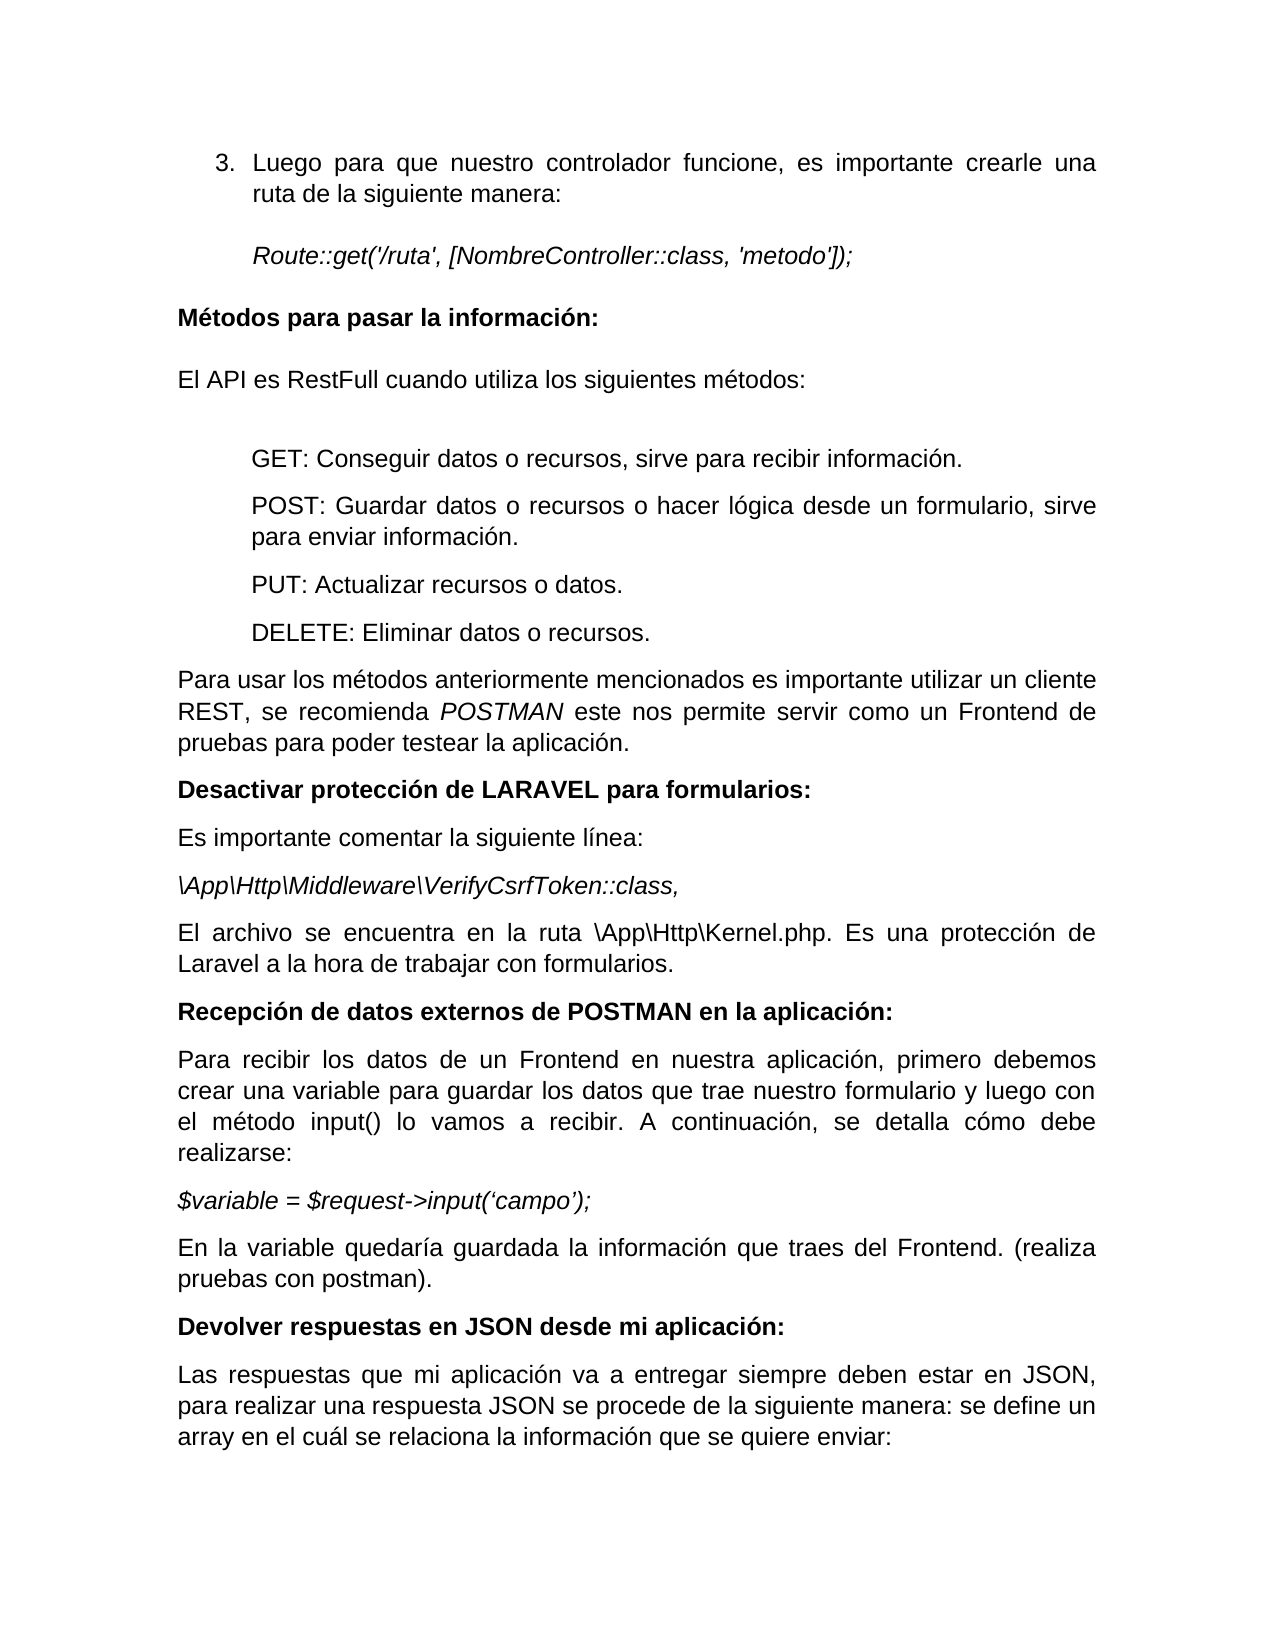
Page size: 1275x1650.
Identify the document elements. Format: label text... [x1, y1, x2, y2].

text GET: Conseguir datos o recursos, sirve para recibir información. [177, 444, 1098, 472]
text \App\Http\Middleware\VerifyCsrfToken::class, [177, 871, 1098, 899]
text Para recibir los datos de un Frontend en nuestra aplicación, primero debemos crear una variable para guardar los datos que trae nuestro formulario y luego con el método input() lo vamos a recibir. A continuación, se detalla cómo debe realizarse: [177, 1045, 1098, 1167]
list El API es RestFull cuando utiliza los siguientes métodos: [177, 365, 1098, 394]
text Para usar los métodos anteriormente mencionados es importante utilizar un cliente REST, se recomienda POSTMAN este nos permite servir como un Frontend de pruebas para poder testear la aplicación. [177, 666, 1098, 756]
list Luego para que nuestro controlador funcione, es importante crearle una ruta de la siguiente manera: [215, 148, 1098, 207]
list Route::get('/ruta', [NombreController::class, 'metodo']); [252, 241, 1098, 269]
text El archivo se encuentra en la ruta \App\Http\Kernel.php. Es una protección de Laravel a la hora de trabajar con formularios. [177, 918, 1098, 978]
text Recepción de datos externos de POSTMAN en la aplicación: [177, 997, 1098, 1026]
text Es importante comentar la siguiente línea: [177, 823, 1098, 852]
text Las respuestas que mi aplicación va a entregar siempre deben estar en JSON, para realizar una respuesta JSON se procede de la siguiente manera: se define un array en el cuál se relaciona la información que se quiere enviar: [177, 1360, 1098, 1451]
list Métodos para pasar la información: [177, 303, 1098, 332]
text POST: Guardar datos o recursos o hacer lógica desde un formulario, sirve para enviar información. [251, 491, 1098, 551]
text Desactivar protección de LARAVEL para formularios: [177, 775, 1098, 804]
text En la variable quedaría guardada la información que traes del Frontend. (realiza pruebas con postman). [177, 1233, 1098, 1293]
text DELETE: Eliminar datos o recursos. [177, 618, 1098, 647]
text Devolver respuestas en JSON desde mi aplicación: [177, 1312, 1098, 1341]
text $variable = $request->input(‘campo’); [177, 1186, 1098, 1214]
text PUT: Actualizar recursos o datos. [177, 570, 1098, 599]
